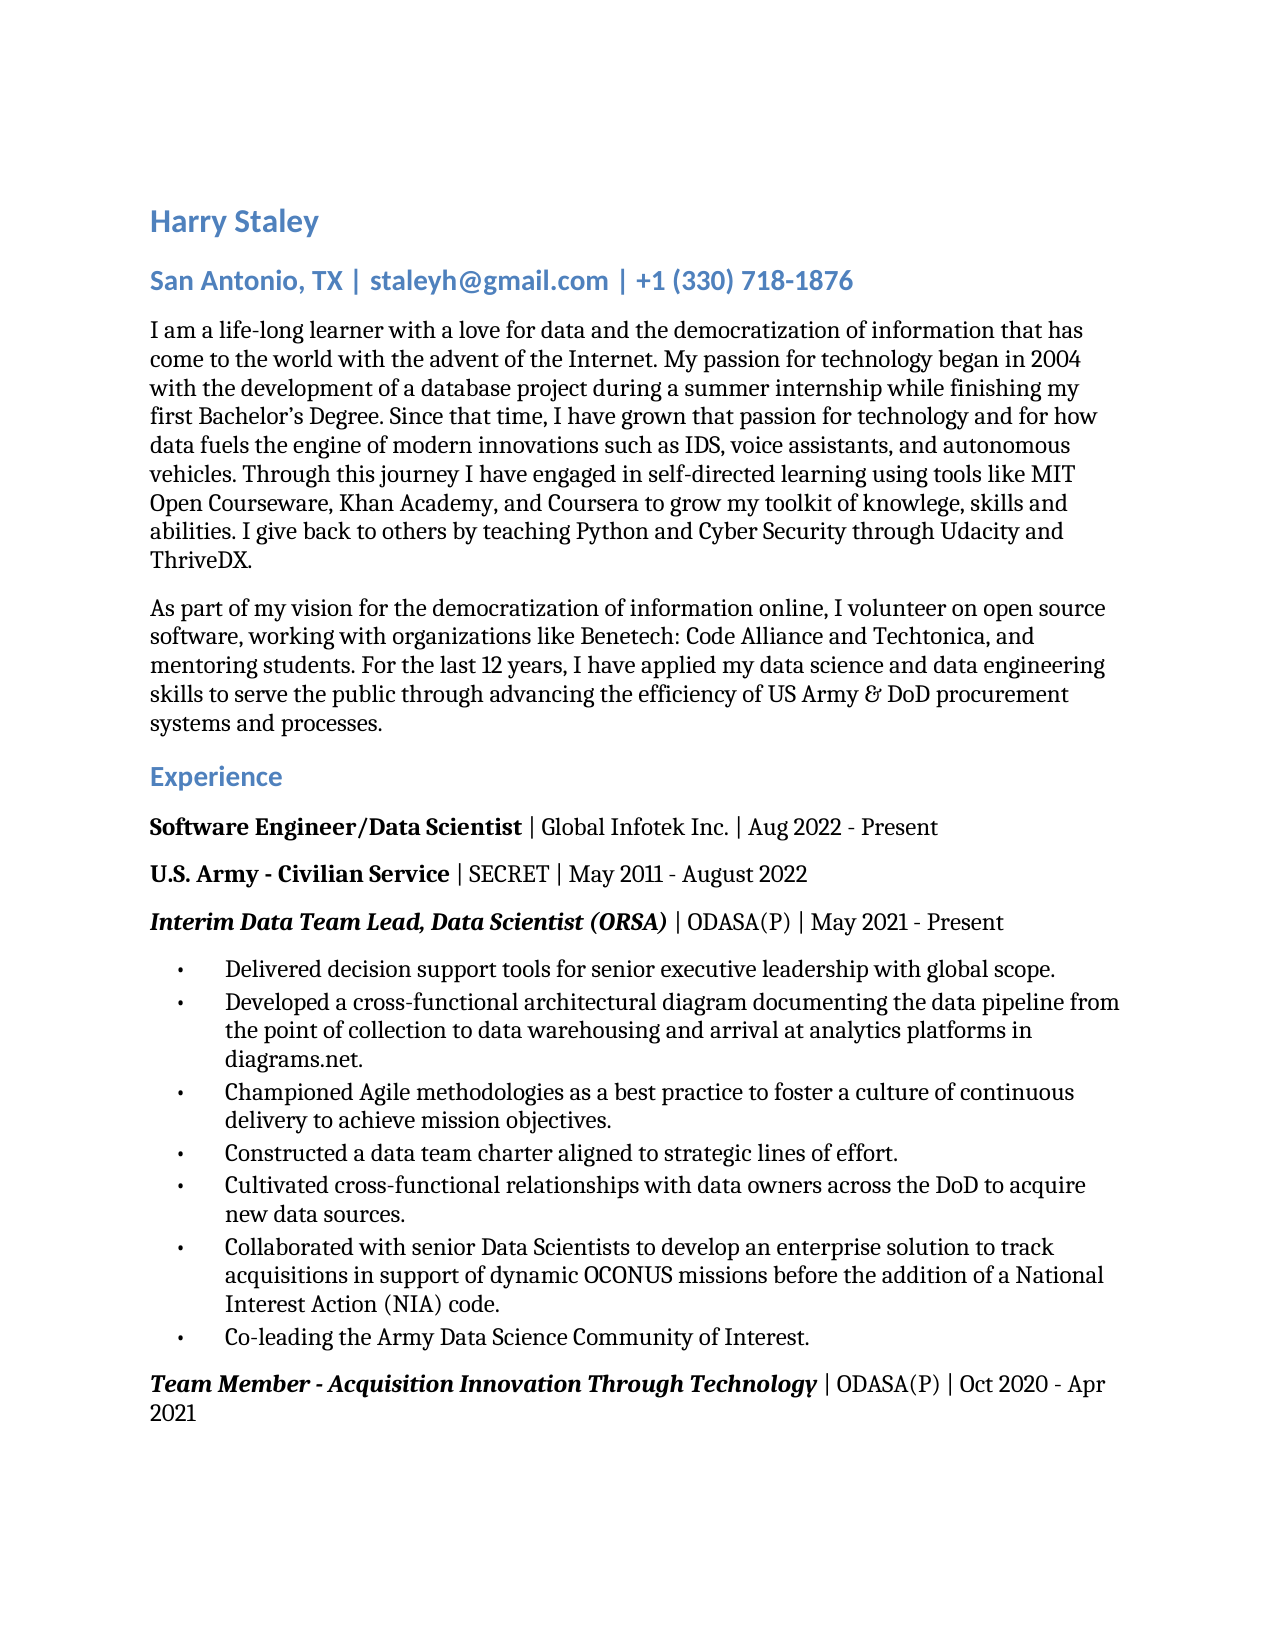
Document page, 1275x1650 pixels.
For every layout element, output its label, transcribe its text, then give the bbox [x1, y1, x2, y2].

list Developed a cross-functional architectural diagram documenting the data pipeline from the point of collection to data warehousing and arrival at analytics platforms in diagrams.net. [175, 987, 1125, 1074]
list Co-leading the Army Data Science Community of Interest. [175, 1322, 1125, 1351]
list Constructed a data team charter aligned to strategic lines of effort. [175, 1139, 1125, 1167]
subtitle San Antonio, TX | staleyh@gmail.com | +1 (330) 718-1876 [150, 262, 1125, 297]
list Championed Agile methodologies as a best practice to foster a culture of continuous delivery to achieve mission objectives. [175, 1077, 1125, 1135]
subtitle Experience [150, 758, 1125, 794]
text Interim Data Team Lead, Data Scientist (ORSA) | ODASA(P) | May 2021 - Present [150, 907, 1125, 936]
subtitle Harry Staley [150, 200, 1125, 241]
text U.S. Army - Civilian Service | SECRET | May 2011 - August 2022 [150, 860, 1125, 889]
list Collaborated with senior Data Scientists to develop an enterprise solution to track acquisitions in support of dynamic OCONUS missions before the addition of a National Interest Action (NIA) code. [175, 1232, 1125, 1319]
list Cultivated cross-functional relationships with data owners across the DoD to acquire new data sources. [175, 1171, 1125, 1229]
text I am a life-long learner with a love for data and the democratization of information that has come to the world with the advent of the Internet. My passion for technology began in 2004 with the development of a database project during a summer internship while finishing my first Bachelor’s Degree. Since that time, I have grown that passion for technology and for how data fuels the engine of modern innovations such as IDS, voice assistants, and autonomous vehicles. Through this journey I have engaged in self-directed learning using tools like MIT Open Courseware, Khan Academy, and Coursera to grow my toolkit of knowlege, skills and abilities. I give back to others by teaching Python and Cyber Security through Udacity and ThriveDX. [150, 316, 1125, 575]
text Software Engineer/Data Scientist | Global Infotek Inc. | Aug 2022 - Present [150, 812, 1125, 841]
list Delivered decision support tools for senior executive leadership with global scope. [175, 955, 1125, 984]
text Team Member - Acquisition Innovation Through Technology | ODASA(P) | Oct 2020 - Apr 2021 [150, 1370, 1125, 1427]
text As part of my vision for the democratization of information online, I volunteer on open source software, working with organizations like Benetech: Code Alliance and Techtonica, and mentoring students. For the last 12 years, I have applied my data science and data engineering skills to serve the public through advancing the efficiency of US Army & DoD procurement systems and processes. [150, 593, 1125, 737]
